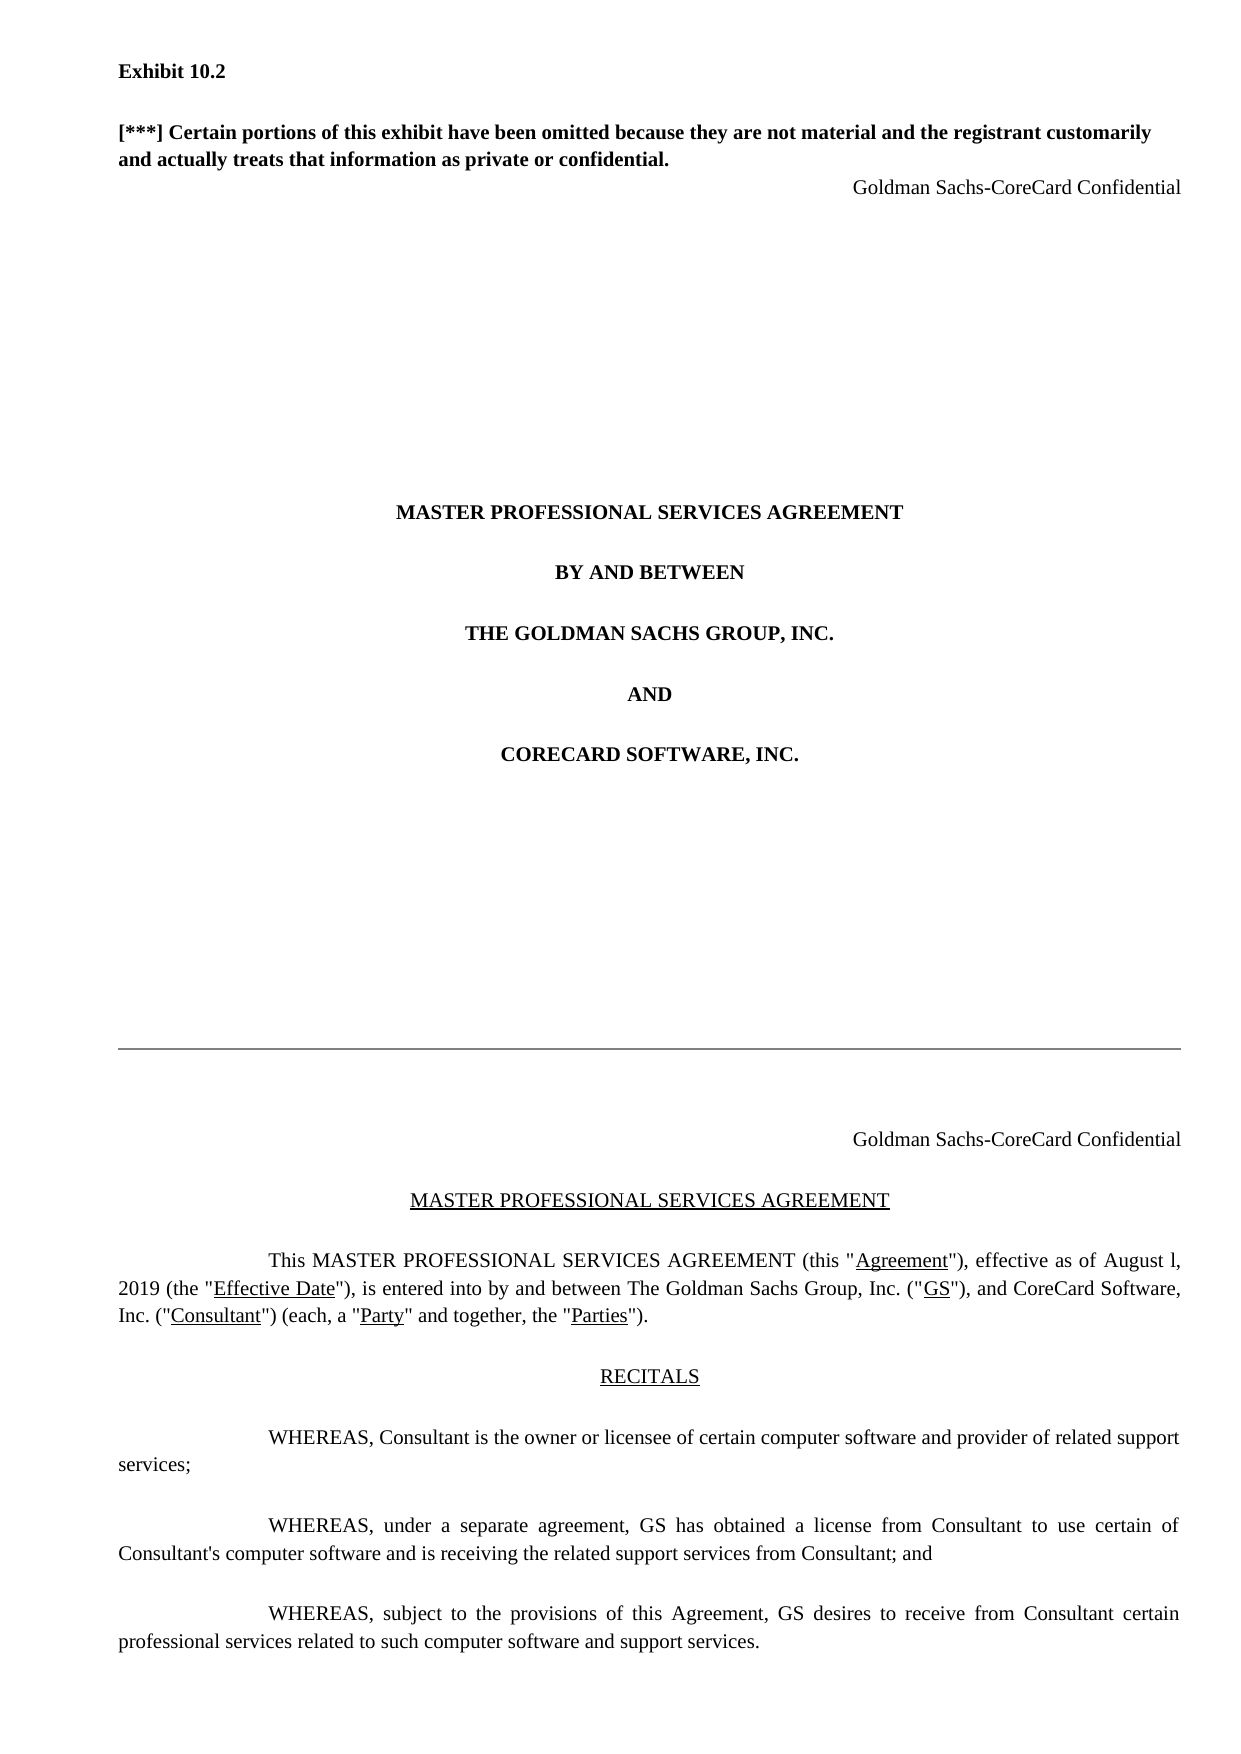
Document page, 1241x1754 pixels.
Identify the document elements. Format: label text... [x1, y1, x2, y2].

text WHEREAS, Consultant is the owner or licensee of certain computer software and provider of related support services; [118, 1425, 1181, 1476]
text WHEREAS, under a separate agreement, GS has obtained a license from Consultant to use certain of Consultant's computer software and is receiving the related support services from Consultant; and [118, 1513, 1181, 1564]
text THE GOLDMAN SACHS GROUP, INC. [118, 621, 1181, 645]
text [***] Certain portions of this exhibit have been omitted because they are not material and the registrant customarily and actually treats that information as private or confidential. [118, 120, 1181, 171]
text RECITALS [118, 1364, 1181, 1388]
text MASTER PROFESSIONAL SERVICES AGREEMENT [118, 1188, 1181, 1212]
text AND [118, 682, 1181, 706]
text Goldman Sachs-CoreCard Confidential [135, 175, 1181, 199]
text Goldman Sachs-CoreCard Confidential [118, 1127, 1181, 1151]
text BY AND BETWEEN [118, 560, 1181, 584]
text WHEREAS, subject to the provisions of this Agreement, GS desires to receive from Consultant certain professional services related to such computer software and support services. [118, 1601, 1181, 1653]
text Exhibit 10.2 [118, 59, 1181, 83]
text This MASTER PROFESSIONAL SERVICES AGREEMENT (this "Agreement"), effective as of (the "Effective Date"), is entered into by and between The Goldman Sachs Group, Inc. ("GS"), and CoreCard Software, Inc. [118, 1248, 1181, 1327]
text CORECARD SOFTWARE, INC. [118, 742, 1181, 766]
text MASTER [118, 500, 1181, 524]
